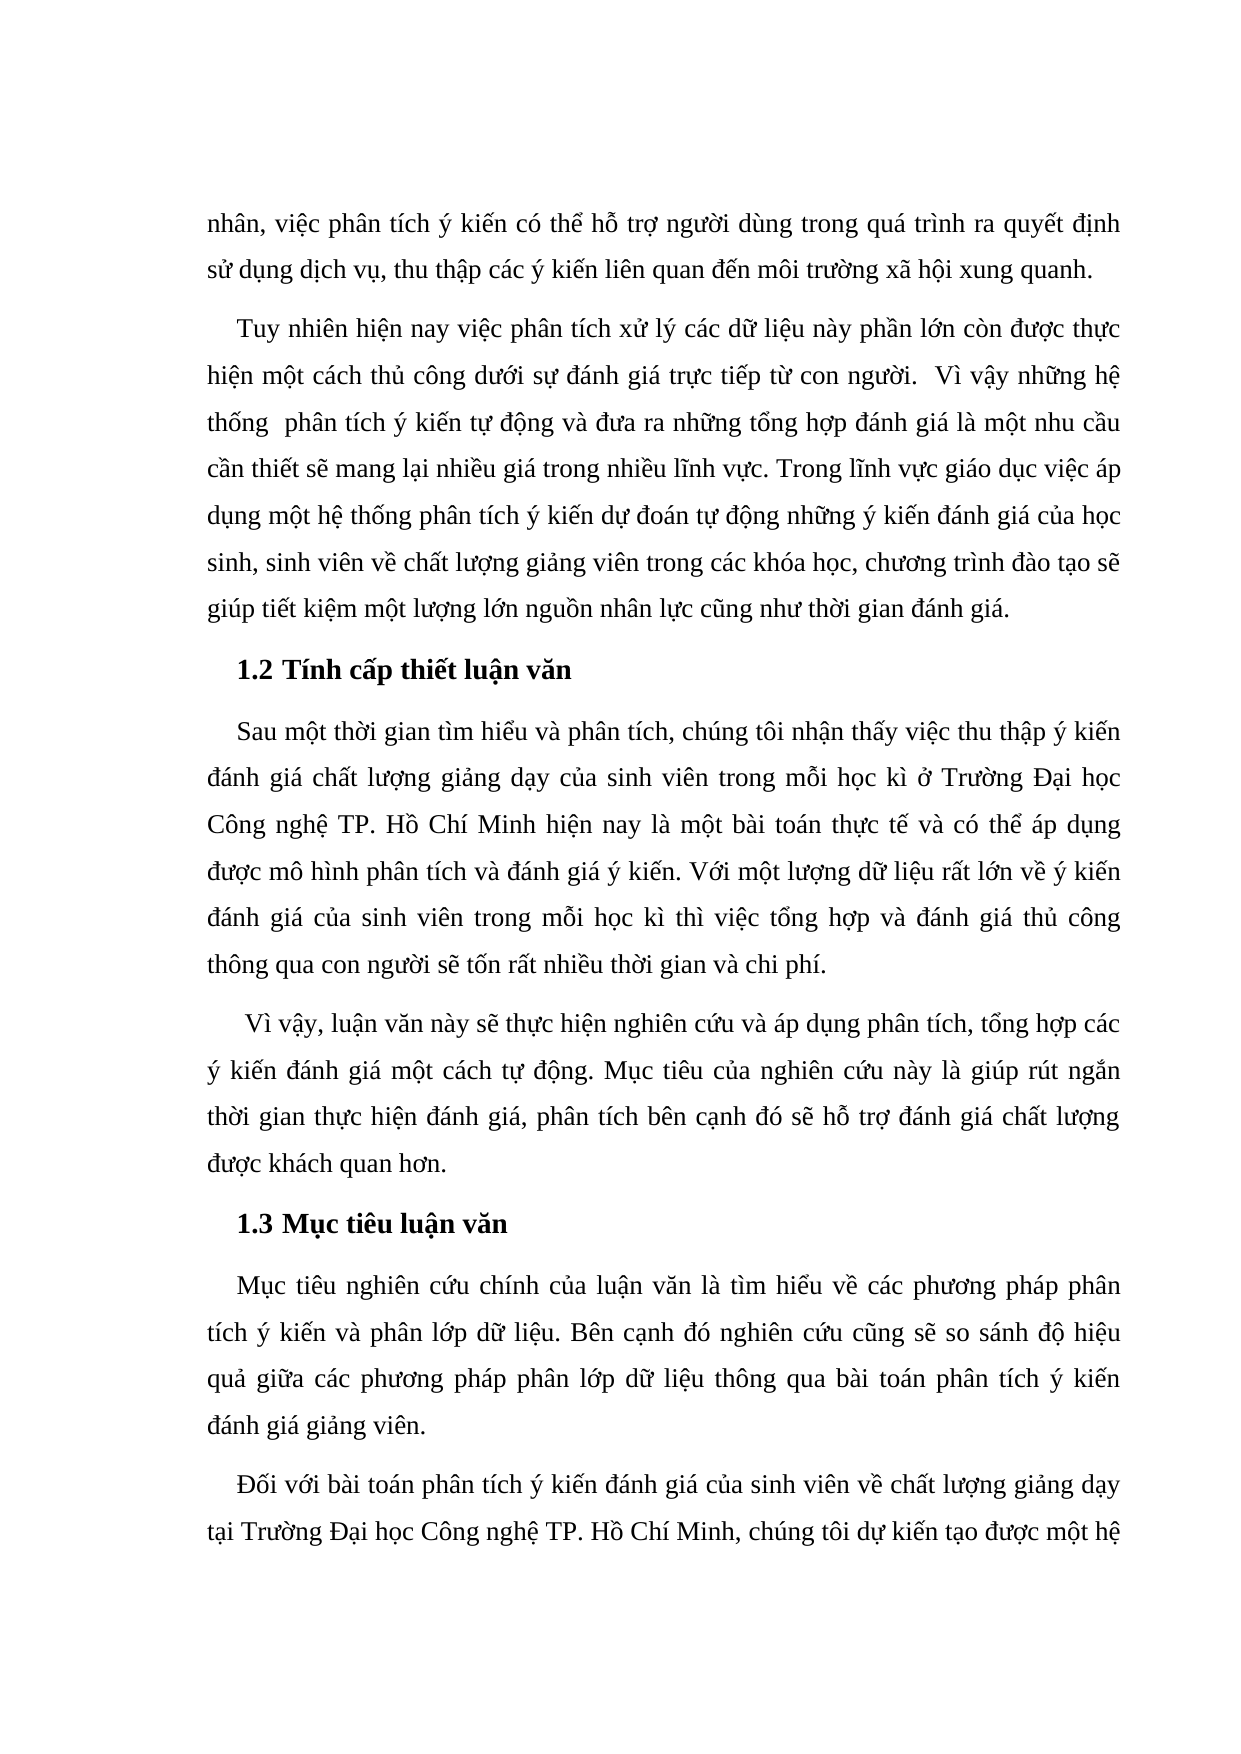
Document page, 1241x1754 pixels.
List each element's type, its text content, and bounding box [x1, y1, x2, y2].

subtitle Mục tiêu luận văn [207, 1206, 1122, 1240]
text Sau một thời gian tìm hiểu và phân tích, chúng tôi nhận thấy việc thu thập ý kiến đánh giá chất lượng giảng dạy của sinh viên trong mỗi học kì ở Trường Đại học Công nghệ TP. Hồ Chí Minh hiện nay là một bài toán thực tế và có thể áp dụng được mô hình phân tích và đánh giá ý kiến. Với một lượng dữ liệu rất lớn về ý kiến đánh giá của sinh viên trong mỗi học kì thì việc tổng hợp và đánh giá thủ công thông qua con người sẽ tốn rất nhiều thời gian và chi phí. [207, 714, 1122, 979]
text Mục tiêu nghiên cứu chính của luận văn là tìm hiểu về các phương pháp phân tích ý kiến và phân lớp dữ liệu. Bên cạnh đó nghiên cứu cũng sẽ so sánh độ hiệu quả giữa các phương pháp phân lớp dữ liệu thông qua bài toán phân tích ý kiến đánh giá giảng viên. [207, 1269, 1122, 1440]
subtitle Tính cấp thiết luận văn [207, 652, 1122, 685]
text Tuy nhiên hiện nay việc phân tích xử lý các dữ liệu này phần lớn còn được thực hiện một cách thủ công dưới sự đánh giá trực tiếp từ con người. Vì vậy những hệ thống phân tích ý kiến tự động và đưa ra những tổng hợp đánh giá là một nhu cầu cần thiết sẽ mang lại nhiều giá trong nhiều lĩnh vực. Trong lĩnh vực giáo dục việc áp dụng một hệ thống phân tích ý kiến dự đoán tự động những ý kiến đánh giá của học sinh, sinh viên về chất lượng giảng viên trong các khóa học, chương trình đào tạo sẽ giúp tiết kiệm một lượng lớn nguồn nhân lực cũng như thời gian đánh giá. [207, 313, 1122, 624]
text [207, 207, 1122, 284]
list Vì vậy, luận văn này sẽ thực hiện nghiên cứu và áp dụng phân tích, tổng hợp các ý kiến đánh giá một cách tự động. Mục tiêu của nghiên cứu này là giúp rút ngắn thời gian thực hiện đánh giá, phân tích bên cạnh đó sẽ hỗ trợ đánh giá chất lượng được khách quan hơn. [207, 1007, 1122, 1178]
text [207, 1468, 1122, 1546]
